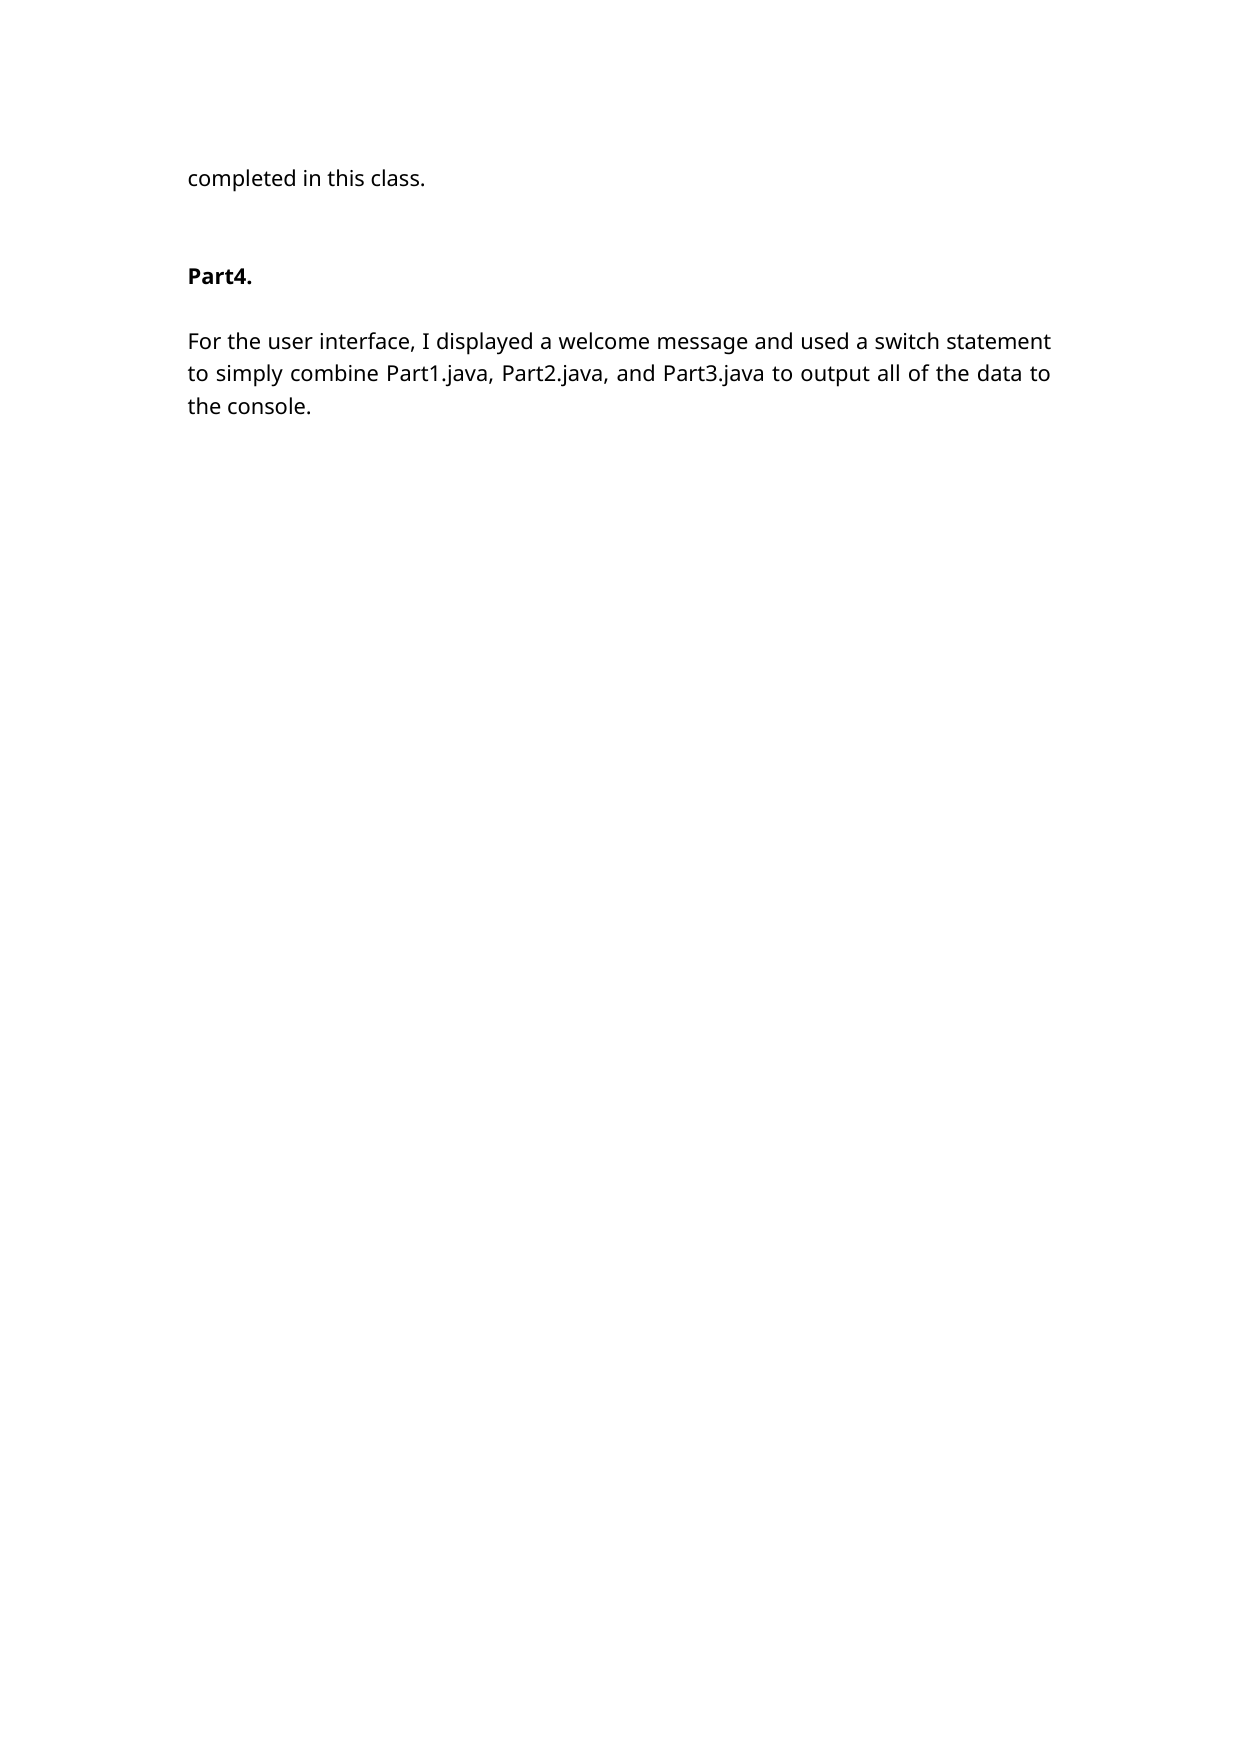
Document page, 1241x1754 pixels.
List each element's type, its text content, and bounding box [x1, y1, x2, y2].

text For the user interface, I displayed a welcome message and used a switch statement to simply combine Part1.java, Part2.java, and Part3.java to output all of the data to the console. [187, 324, 1053, 422]
text Part4. [187, 259, 1053, 292]
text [187, 162, 1053, 194]
